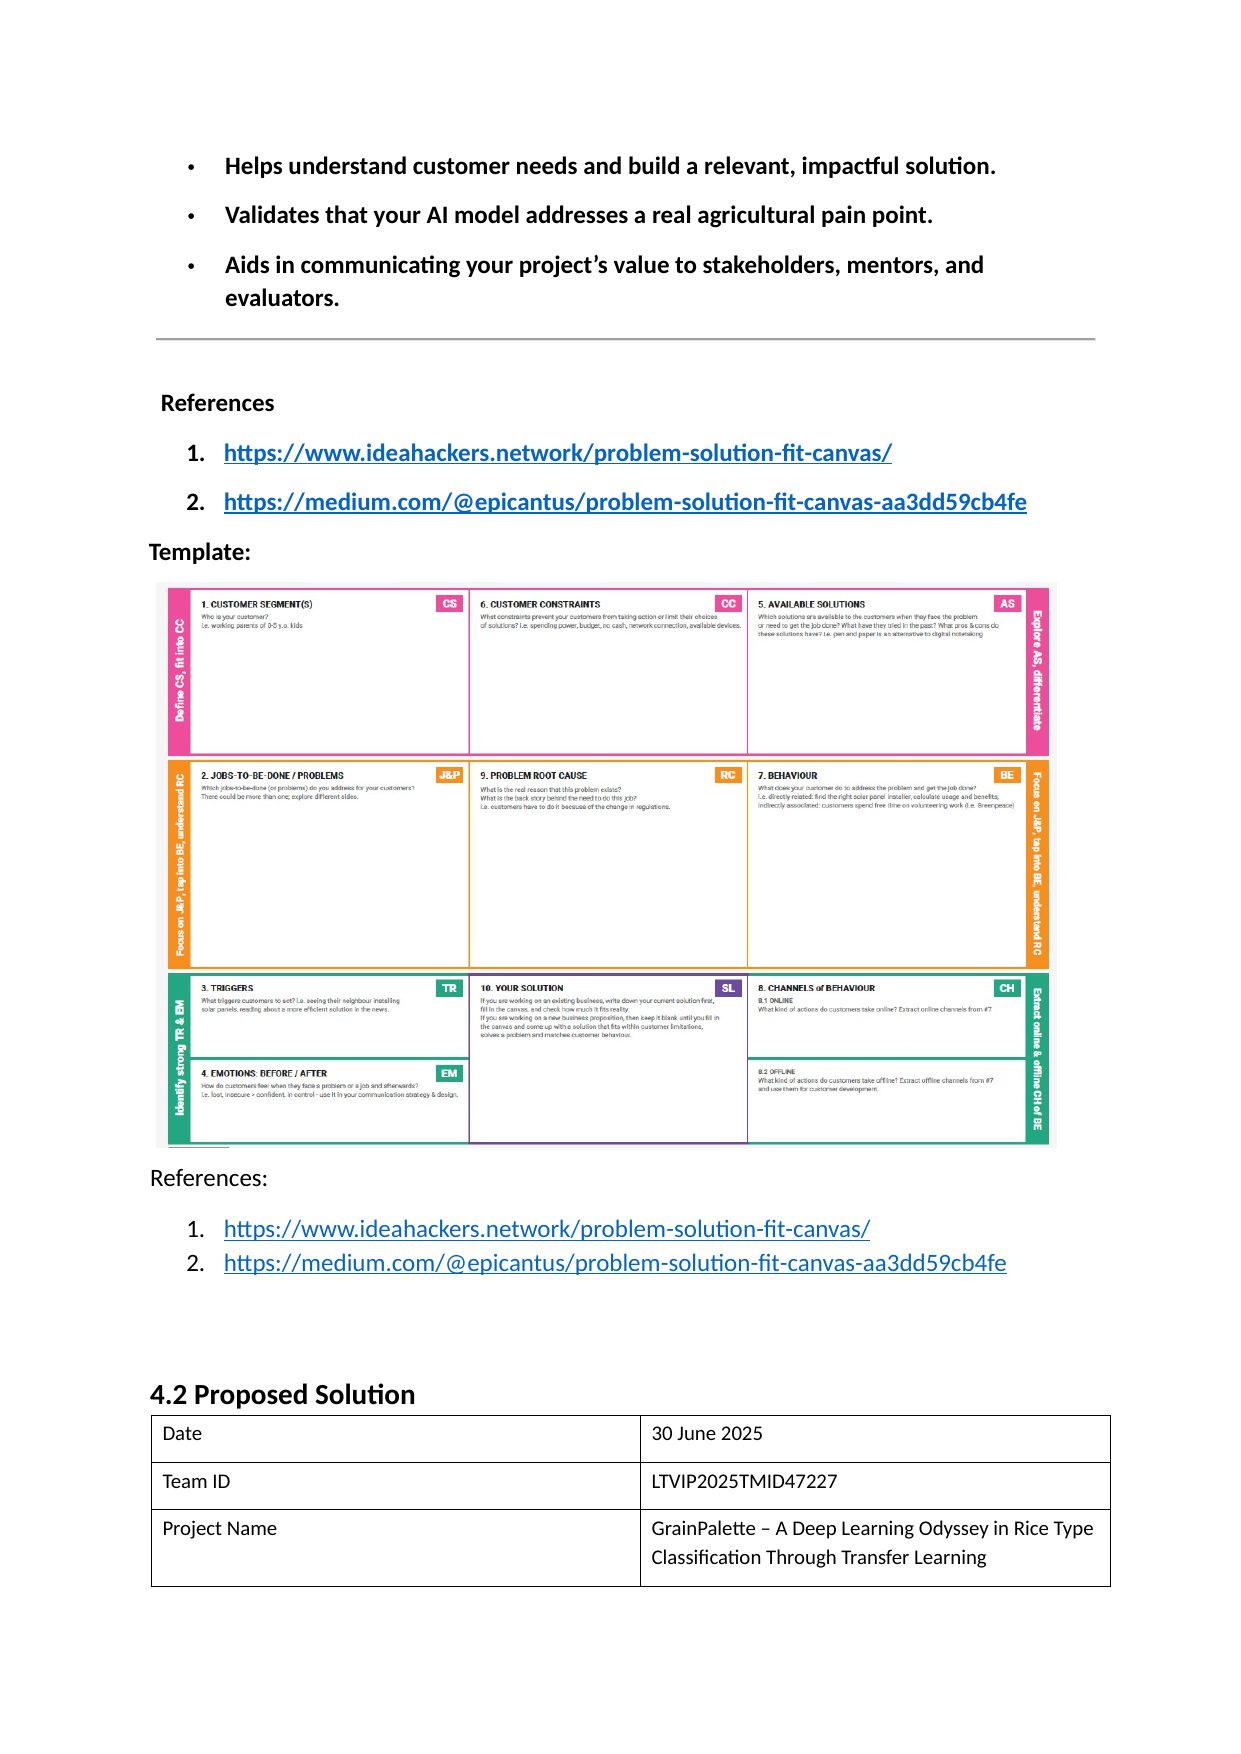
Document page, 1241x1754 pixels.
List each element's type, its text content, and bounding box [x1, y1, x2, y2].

picture [155, 582, 1057, 1148]
text References [148, 387, 1104, 417]
subtitle 4.2 Proposed Solution [150, 1376, 1133, 1412]
list Validates that your AI model addresses a real agricultural pain point. [187, 199, 1104, 230]
table_cell LTVIP2025TMID47227 [641, 1463, 1110, 1509]
table_cell Project Name [152, 1510, 640, 1586]
list https://www.ideahackers.network/problem-solution-fit-canvas/ [186, 1214, 1133, 1244]
list https://www.ideahackers.network/problem-solution-fit-canvas/ [186, 437, 1133, 467]
list https://medium.com/@epicantus/problem-solution-fit-canvas-aa3dd59cb4fe [186, 1247, 1133, 1277]
list Aids in communicating your project’s value to stakeholders, mentors, and evaluators. [187, 249, 1104, 312]
text Template: [148, 536, 1104, 566]
list Helps understand customer needs and build a relevant, impactful solution. [187, 150, 1104, 181]
table_header Date [152, 1416, 640, 1462]
table_header 30 June 2025 [641, 1416, 1110, 1462]
table_cell Team ID [152, 1463, 640, 1509]
list https://medium.com/@epicantus/problem-solution-fit-canvas-aa3dd59cb4fe [186, 486, 1133, 517]
table_cell GrainPalette – A Deep Learning Odyssey in Rice Type Classification Through Transfer Learning [641, 1510, 1110, 1586]
text References: [150, 1162, 1133, 1192]
